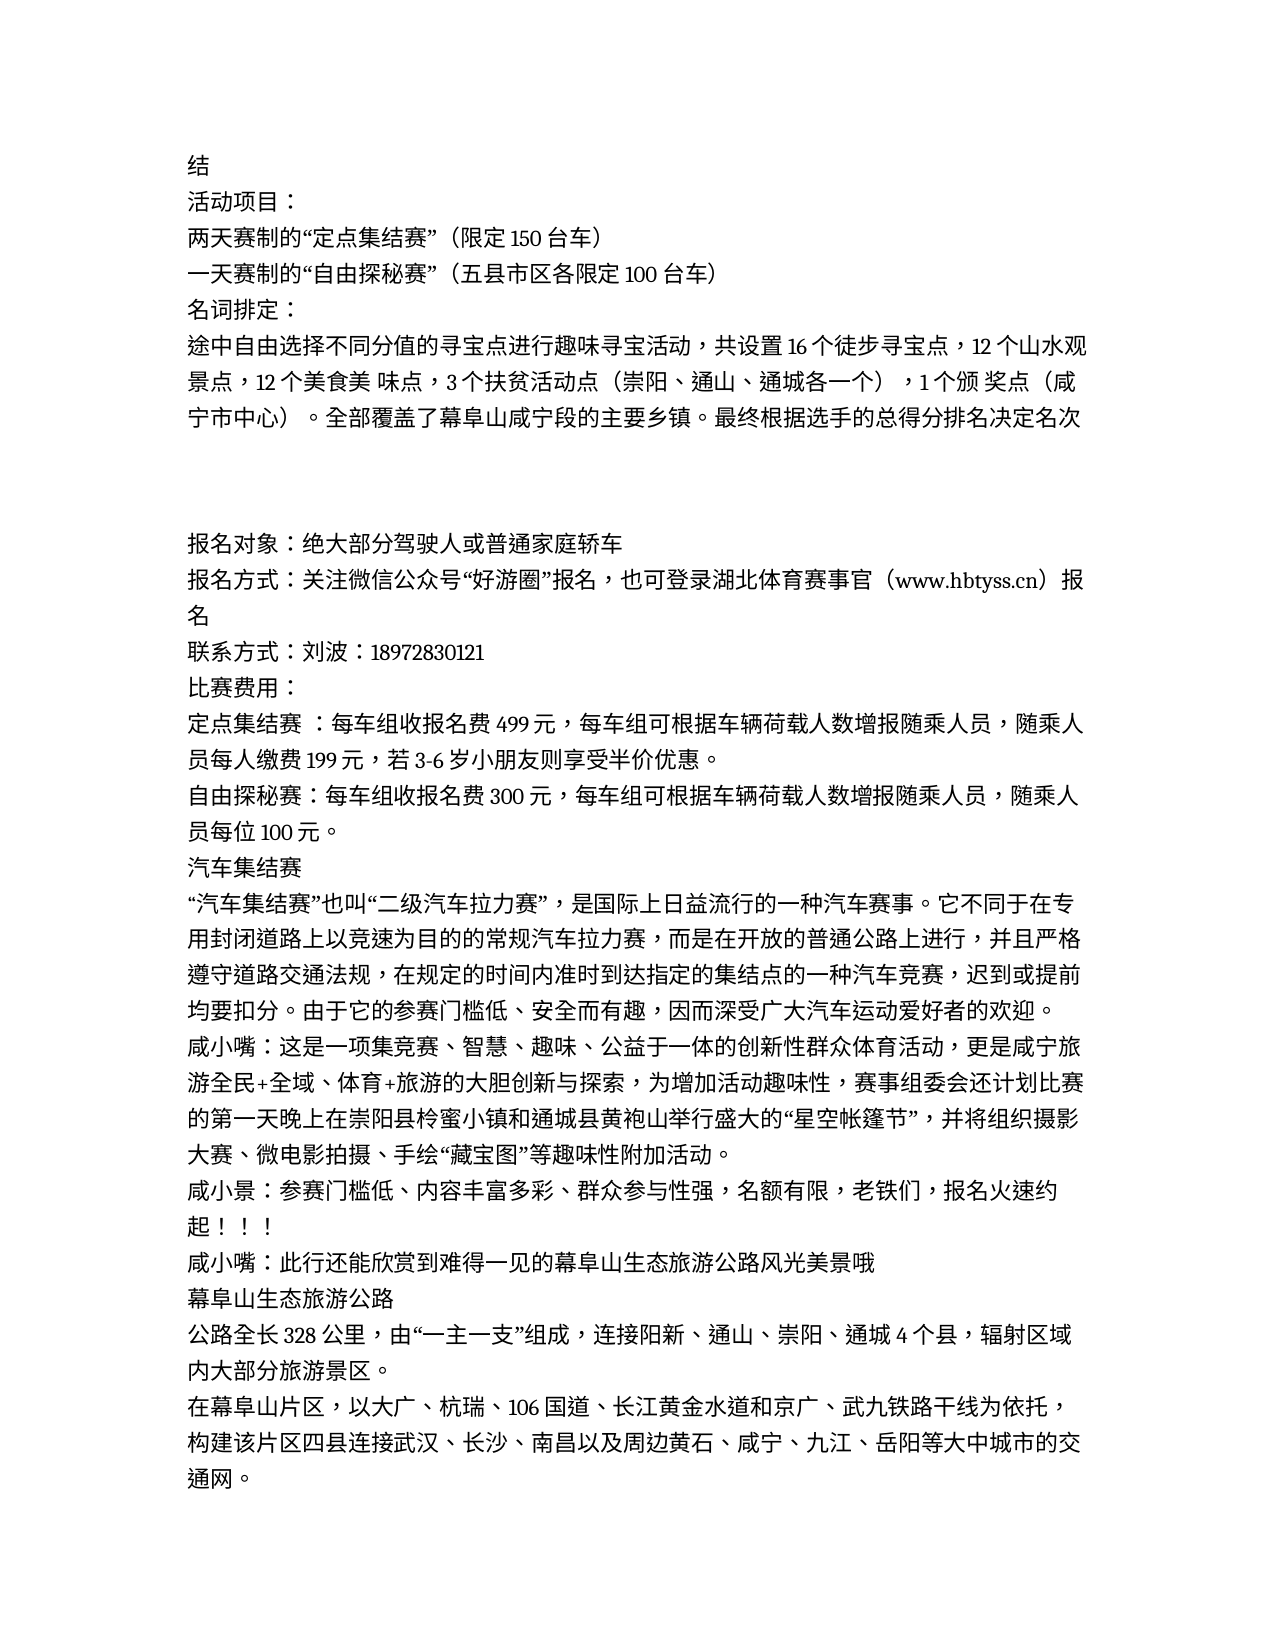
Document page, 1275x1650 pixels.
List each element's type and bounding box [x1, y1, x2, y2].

text [187, 150, 1087, 1494]
